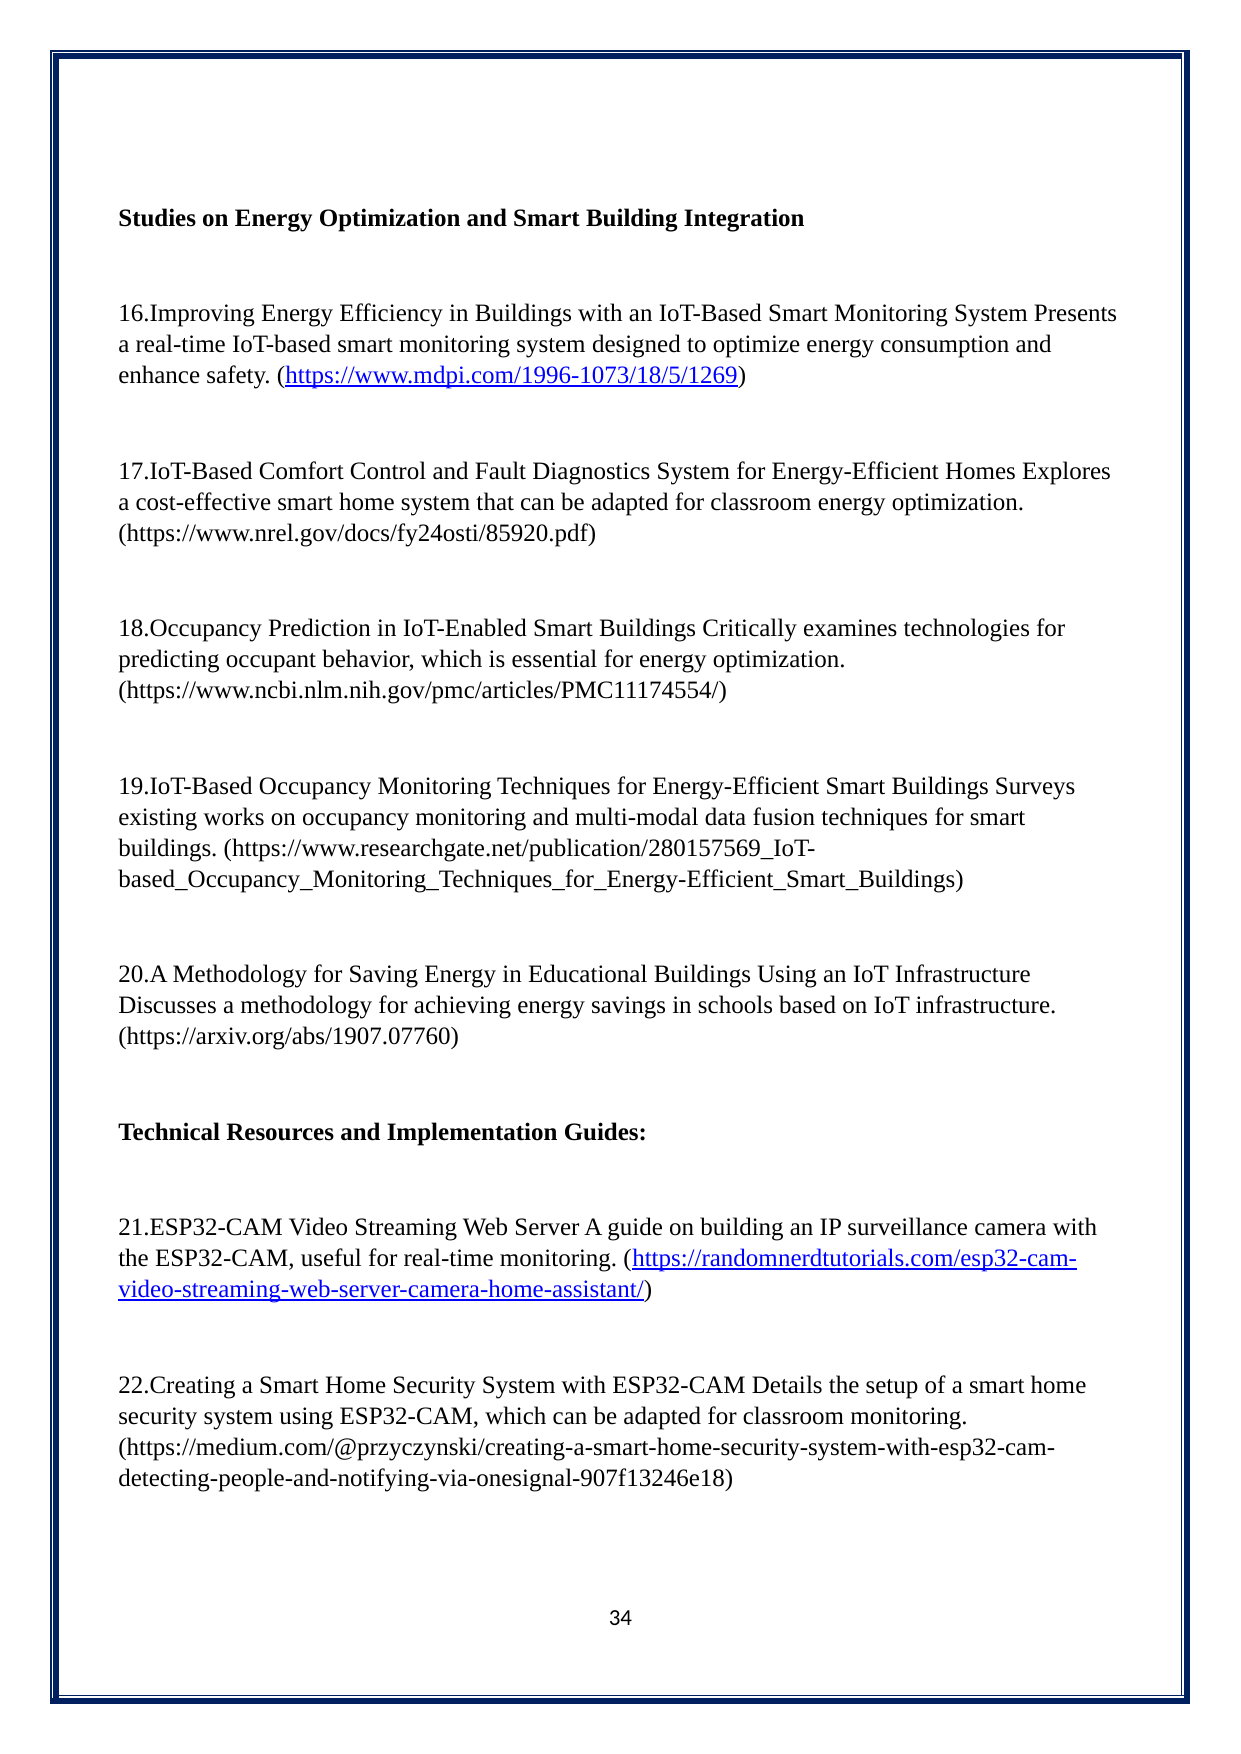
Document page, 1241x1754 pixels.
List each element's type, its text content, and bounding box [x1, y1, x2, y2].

text 19.IoT-Based Occupancy Monitoring Techniques for Energy-Efficient Smart Buildings Surveys existing works on occupancy monitoring and multi-modal data fusion techniques for smart buildings. (https://www.researchgate.net/publication/280157569_IoT-based_Occupancy_Monitoring_Techniques_for_Energy-Efficient_Smart_Buildings) [118, 771, 1122, 893]
text Studies on Energy Optimization and Smart Building Integration [118, 203, 1122, 232]
text 16.Improving Energy Efficiency in Buildings with an IoT-Based Smart Monitoring System Presents a real-time IoT-based smart monitoring system designed to optimize energy consumption and enhance safety. (https://www.mdpi.com/1996-1073/18/5/1269) [118, 298, 1122, 389]
text 18.Occupancy Prediction in IoT-Enabled Smart Buildings Critically examines technologies for predicting occupant behavior, which is essential for energy optimization. (https://www.ncbi.nlm.nih.gov/pmc/articles/PMC11174554/) [118, 613, 1122, 704]
text 22.Creating a Smart Home Security System with ESP32-CAM Details the setup of a smart home security system using ESP32-CAM, which can be adapted for classroom monitoring. (https://medium.com/@przyczynski/creating-a-smart-home-security-system-with-esp32-cam-detecting-people-and-notifying-via-onesignal-907f13246e18) [118, 1370, 1122, 1492]
text 21.ESP32-CAM Video Streaming Web Server A guide on building an IP surveillance camera with the ESP32-CAM, useful for real-time monitoring. (https://randomnerdtutorials.com/esp32-cam-video-streaming-web-server-camera-home-assistant/) [118, 1212, 1122, 1303]
text 20.A Methodology for Saving Energy in Educational Buildings Using an IoT Infrastructure Discusses a methodology for achieving energy savings in schools based on IoT infrastructure. (https://arxiv.org/abs/1907.07760) [118, 959, 1122, 1050]
text 17.IoT-Based Comfort Control and Fault Diagnostics System for Energy-Efficient Homes Explores a cost-effective smart home system that can be adapted for classroom energy optimization. (https://www.nrel.gov/docs/fy24osti/85920.pdf) [118, 456, 1122, 547]
text Technical Resources and Implementation Guides: [118, 1117, 1122, 1146]
